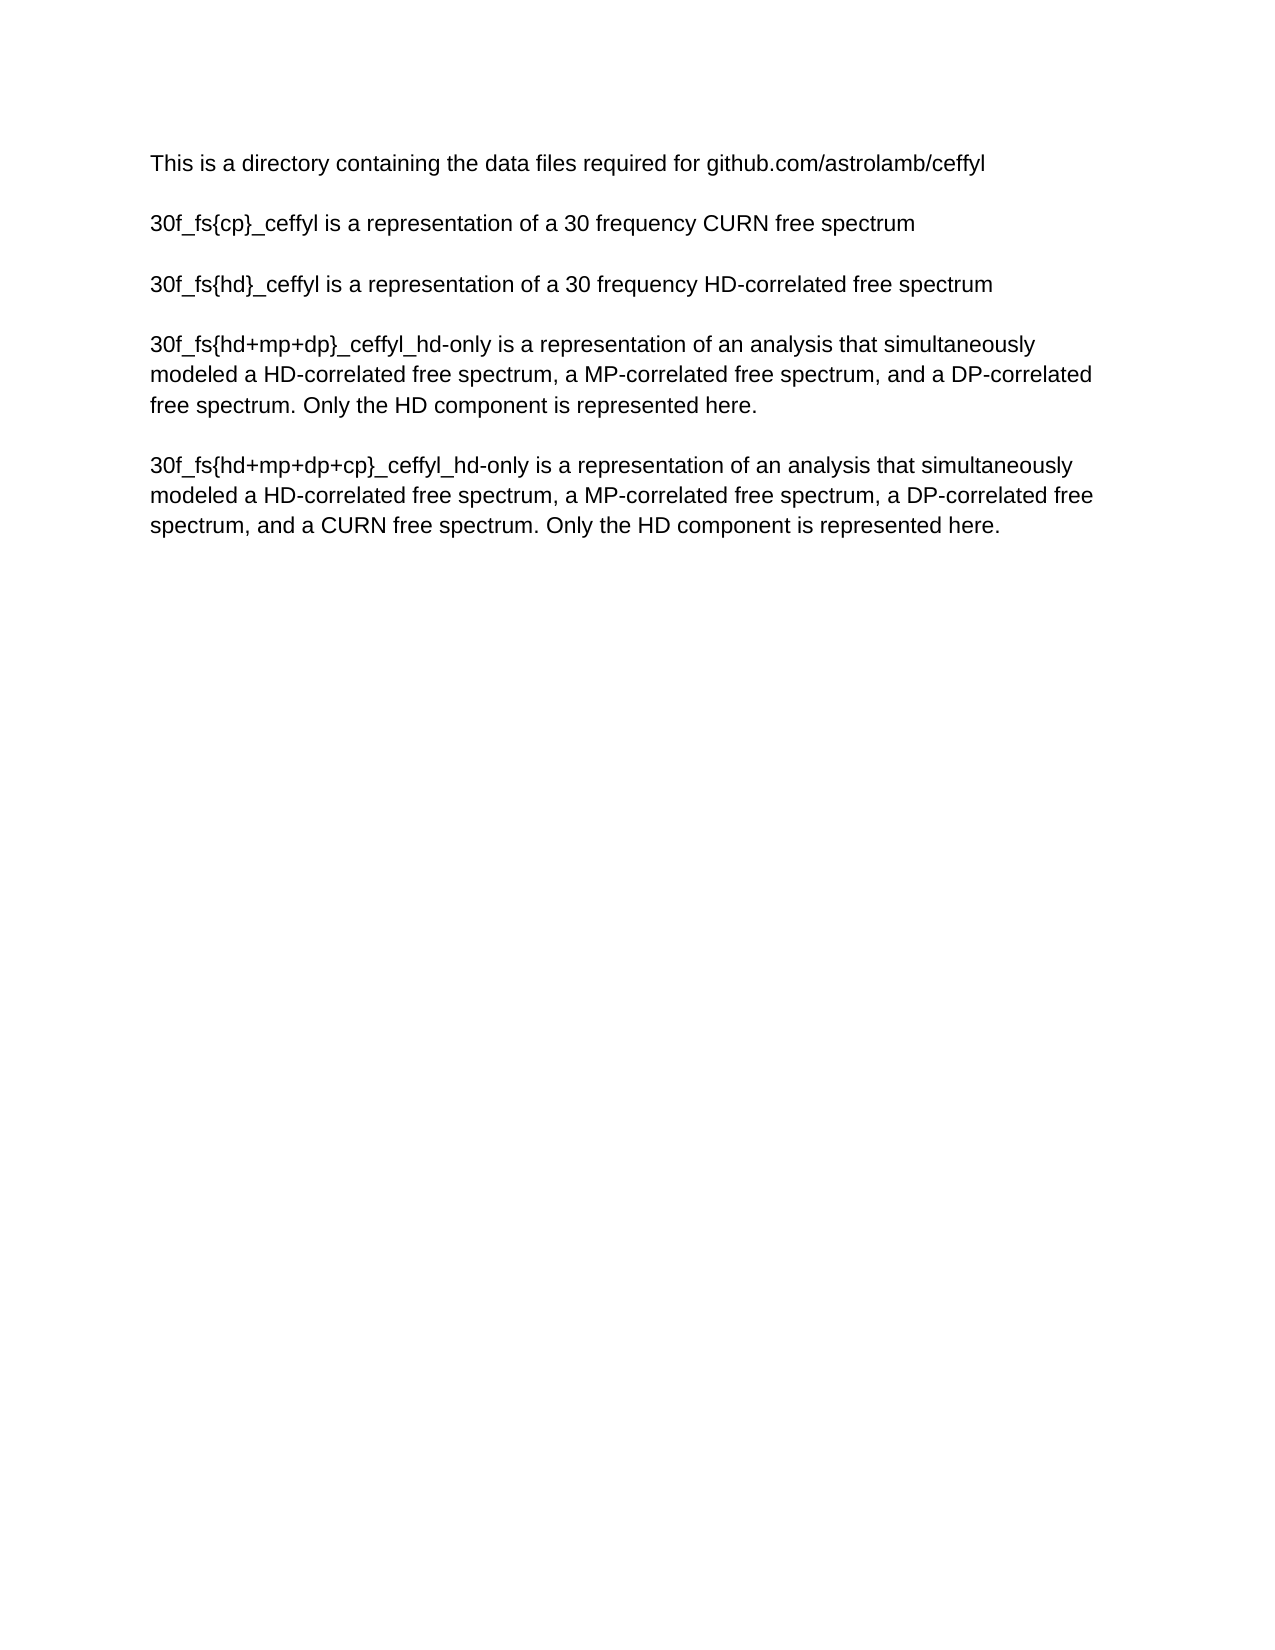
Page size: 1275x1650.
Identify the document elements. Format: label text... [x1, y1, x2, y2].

text 30f_fs{hd}_ceffyl is a representation of a 30 frequency HD-correlated free spectrum [150, 271, 1125, 297]
text 30f_fs{hd+mp+dp+cp}_ceffyl_hd-only is a representation of an analysis that simultaneously modeled a HD-correlated free spectrum, a MP-correlated free spectrum, a DP-correlated free spectrum, and a CURN free spectrum. Only the HD component is represented here. [150, 452, 1125, 539]
text This is a directory containing the data files required for github.com/astrolamb/ceffyl [150, 150, 1125, 176]
text 30f_fs{hd+mp+dp}_ceffyl_hd-only is a representation of an analysis that simultaneously modeled a HD-correlated free spectrum, a MP-correlated free spectrum, and a DP-correlated free spectrum. Only the HD component is represented here. [150, 331, 1125, 418]
text 30f_fs{cp}_ceffyl is a representation of a 30 frequency CURN free spectrum [150, 210, 1125, 237]
